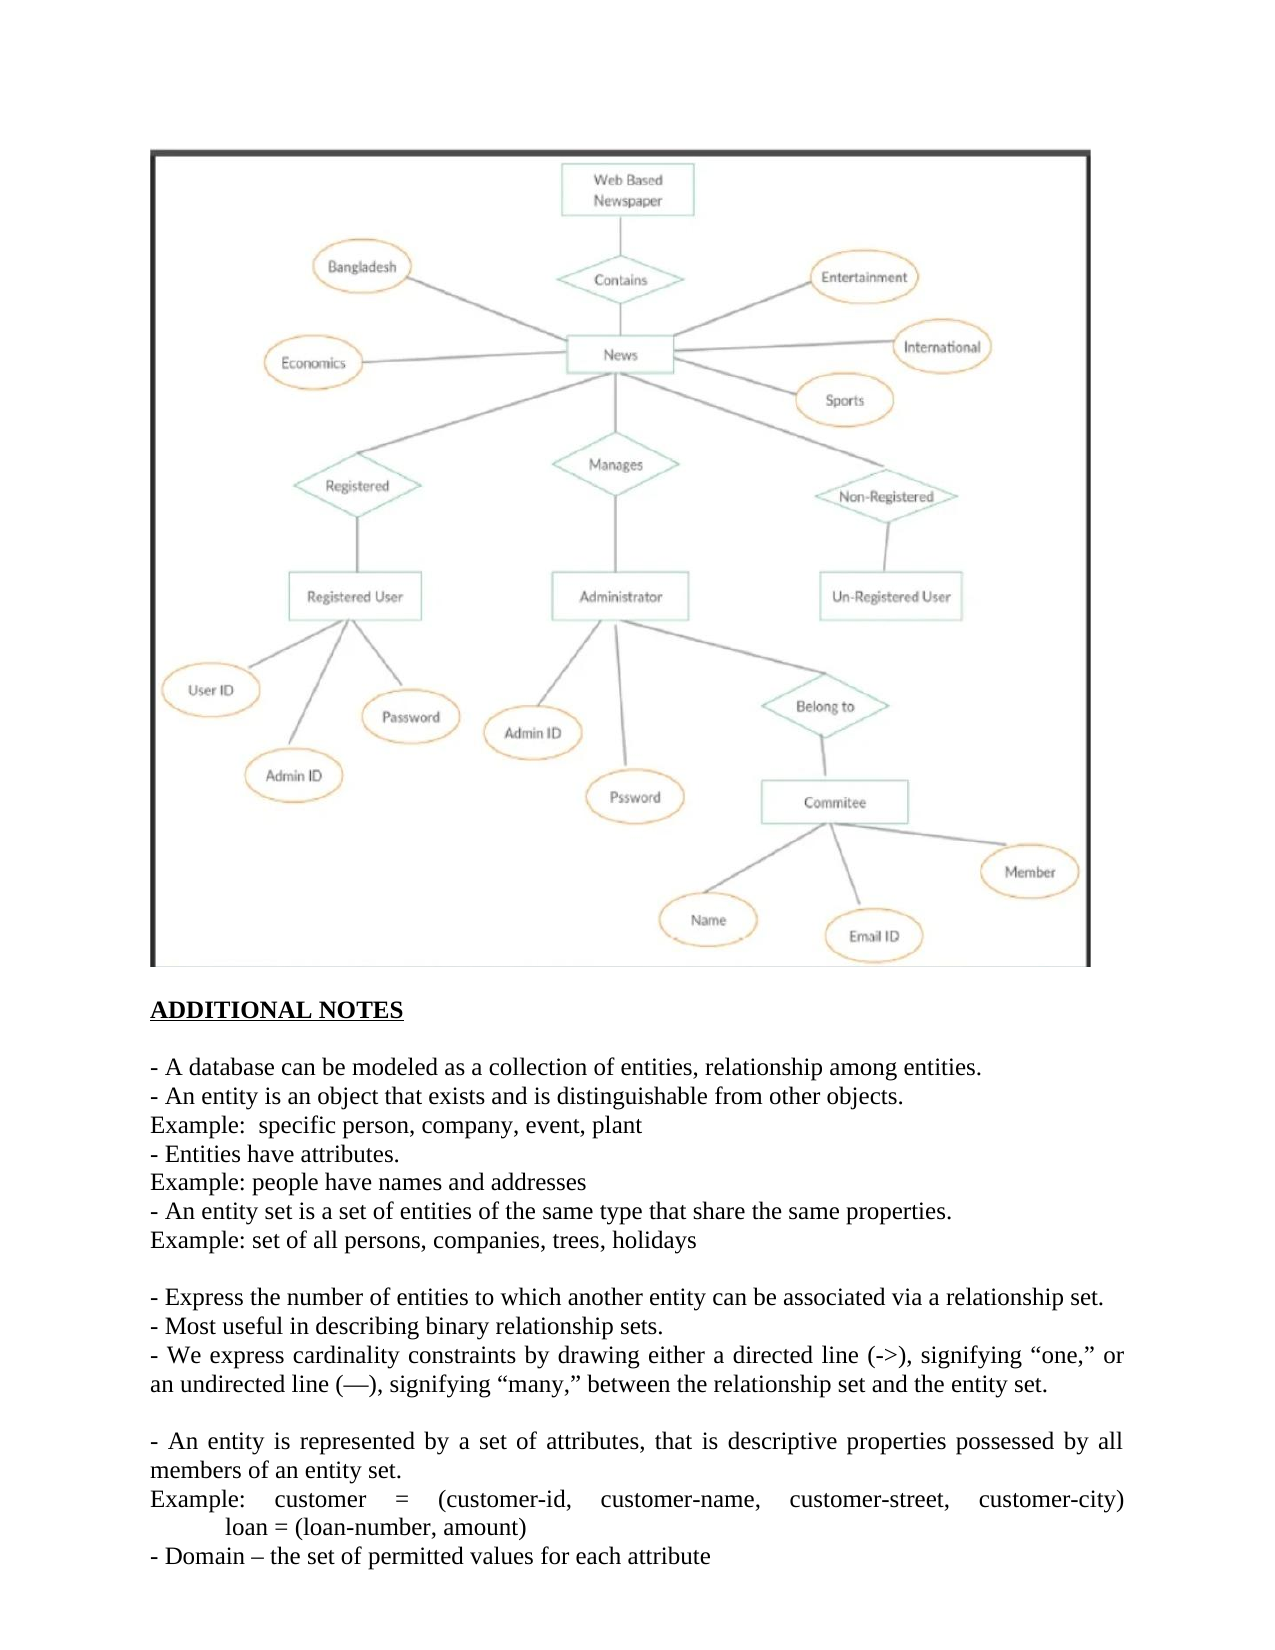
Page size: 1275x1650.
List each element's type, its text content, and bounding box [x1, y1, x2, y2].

text - Express the number of entities to which another entity can be associated via a relationship set. [150, 1282, 1125, 1311]
text - An entity is an object that exists and is distinguishable from other objects. [150, 1081, 1125, 1110]
text Example: people have names and addresses [150, 1167, 1125, 1196]
text - An entity is represented by a set of attributes, that is descriptive properties possessed by all members of an entity set. [150, 1426, 1125, 1484]
text Example: customer = (customer-id, customer-name, customer-street, customer-city) loan = (loan-number, amount) [150, 1484, 1125, 1541]
text ADDITIONAL NOTES [150, 995, 1125, 1024]
text Example: set of all persons, companies, trees, holidays [150, 1225, 1125, 1254]
text Example: specific person, company, event, plant [150, 1110, 1125, 1139]
text - An entity set is a set of entities of the same type that share the same properties. [150, 1196, 1125, 1225]
text - Most useful in describing binary relationship sets. [150, 1311, 1125, 1340]
picture [150, 148, 1091, 967]
text - We express cardinality constraints by drawing either a directed line (->), signifying “one,” or an undirected line (—), signifying “many,” between the relationship set and the entity set. [150, 1340, 1125, 1397]
text - Domain – the set of permitted values for each attribute [150, 1541, 1125, 1570]
text - A database can be modeled as a collection of entities, relationship among entities. [150, 1052, 1125, 1081]
text - Entities have attributes. [150, 1139, 1125, 1167]
